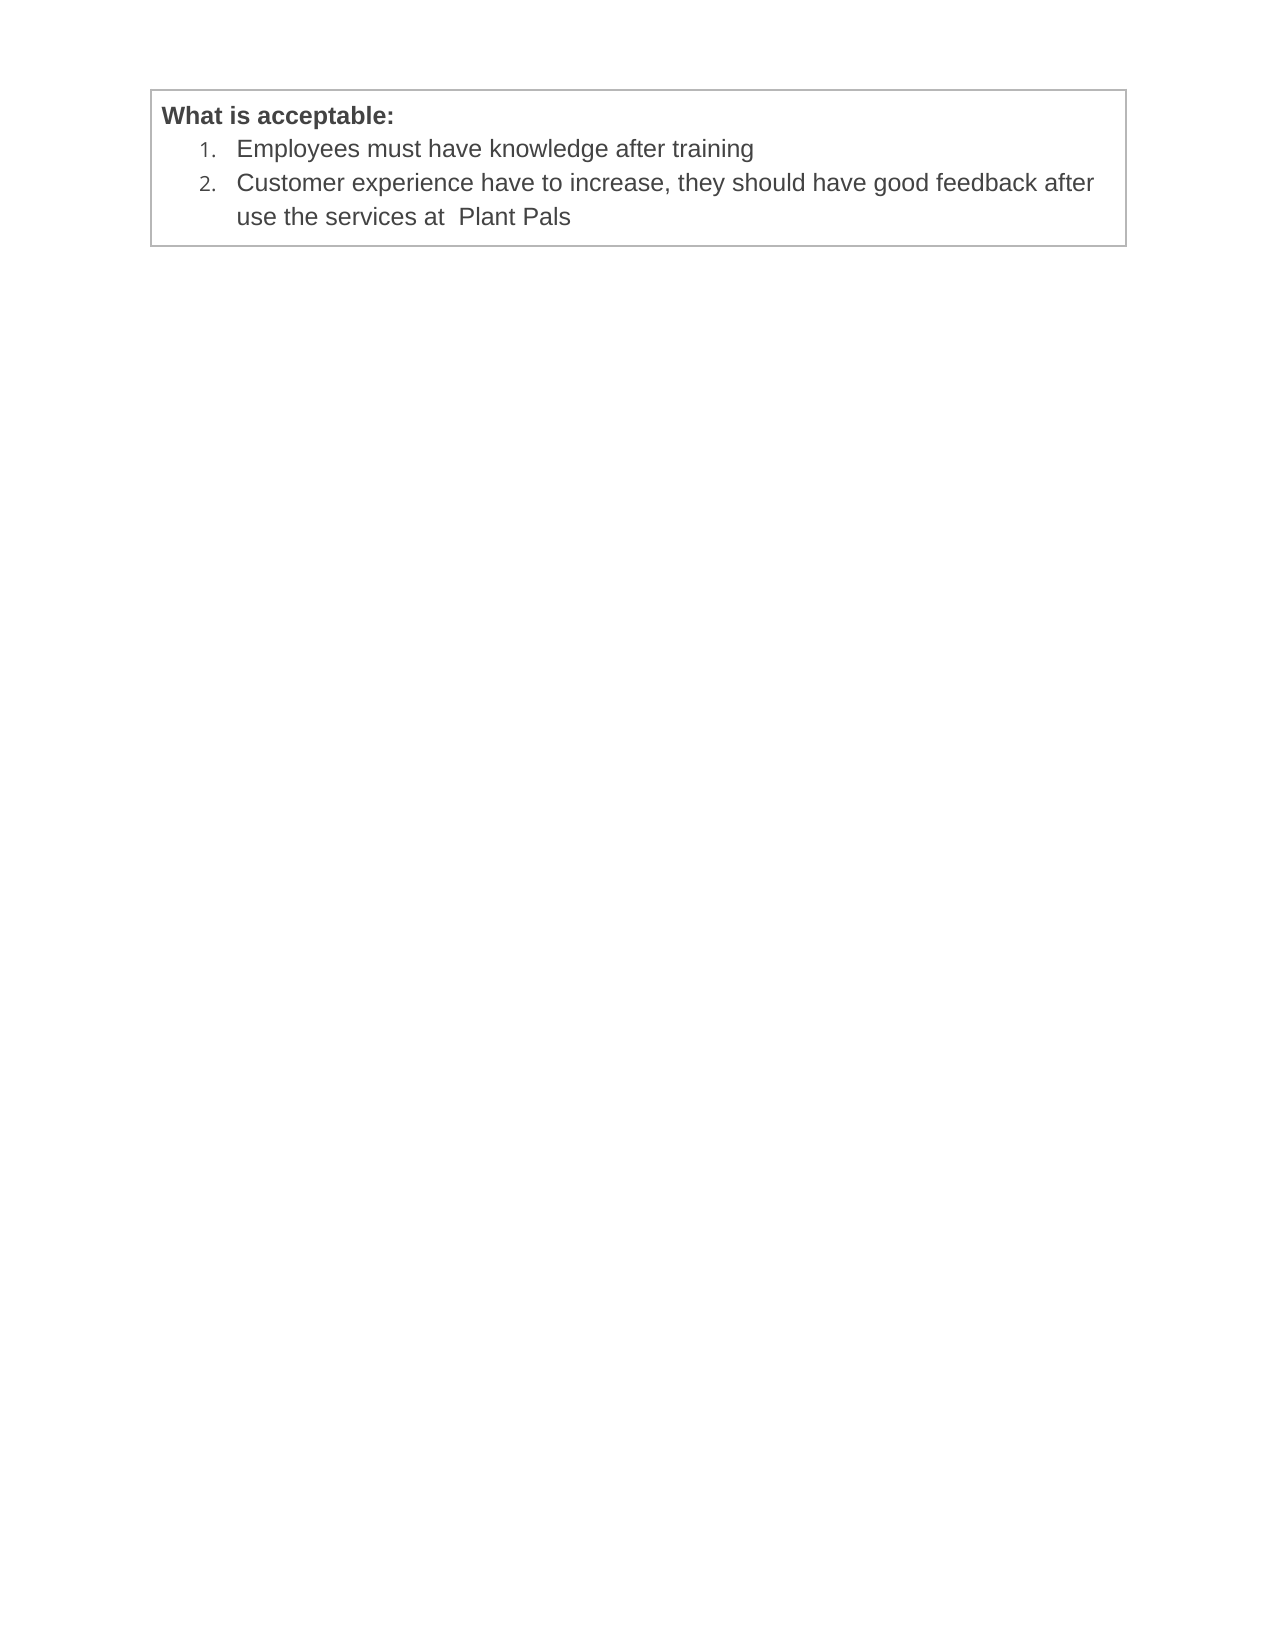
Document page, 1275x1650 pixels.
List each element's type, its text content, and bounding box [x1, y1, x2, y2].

table_cell What is acceptable: Employees must have knowledge after training Customer experience have to increase, they should have good feedback after use the services at Plant Pals [152, 91, 1125, 245]
